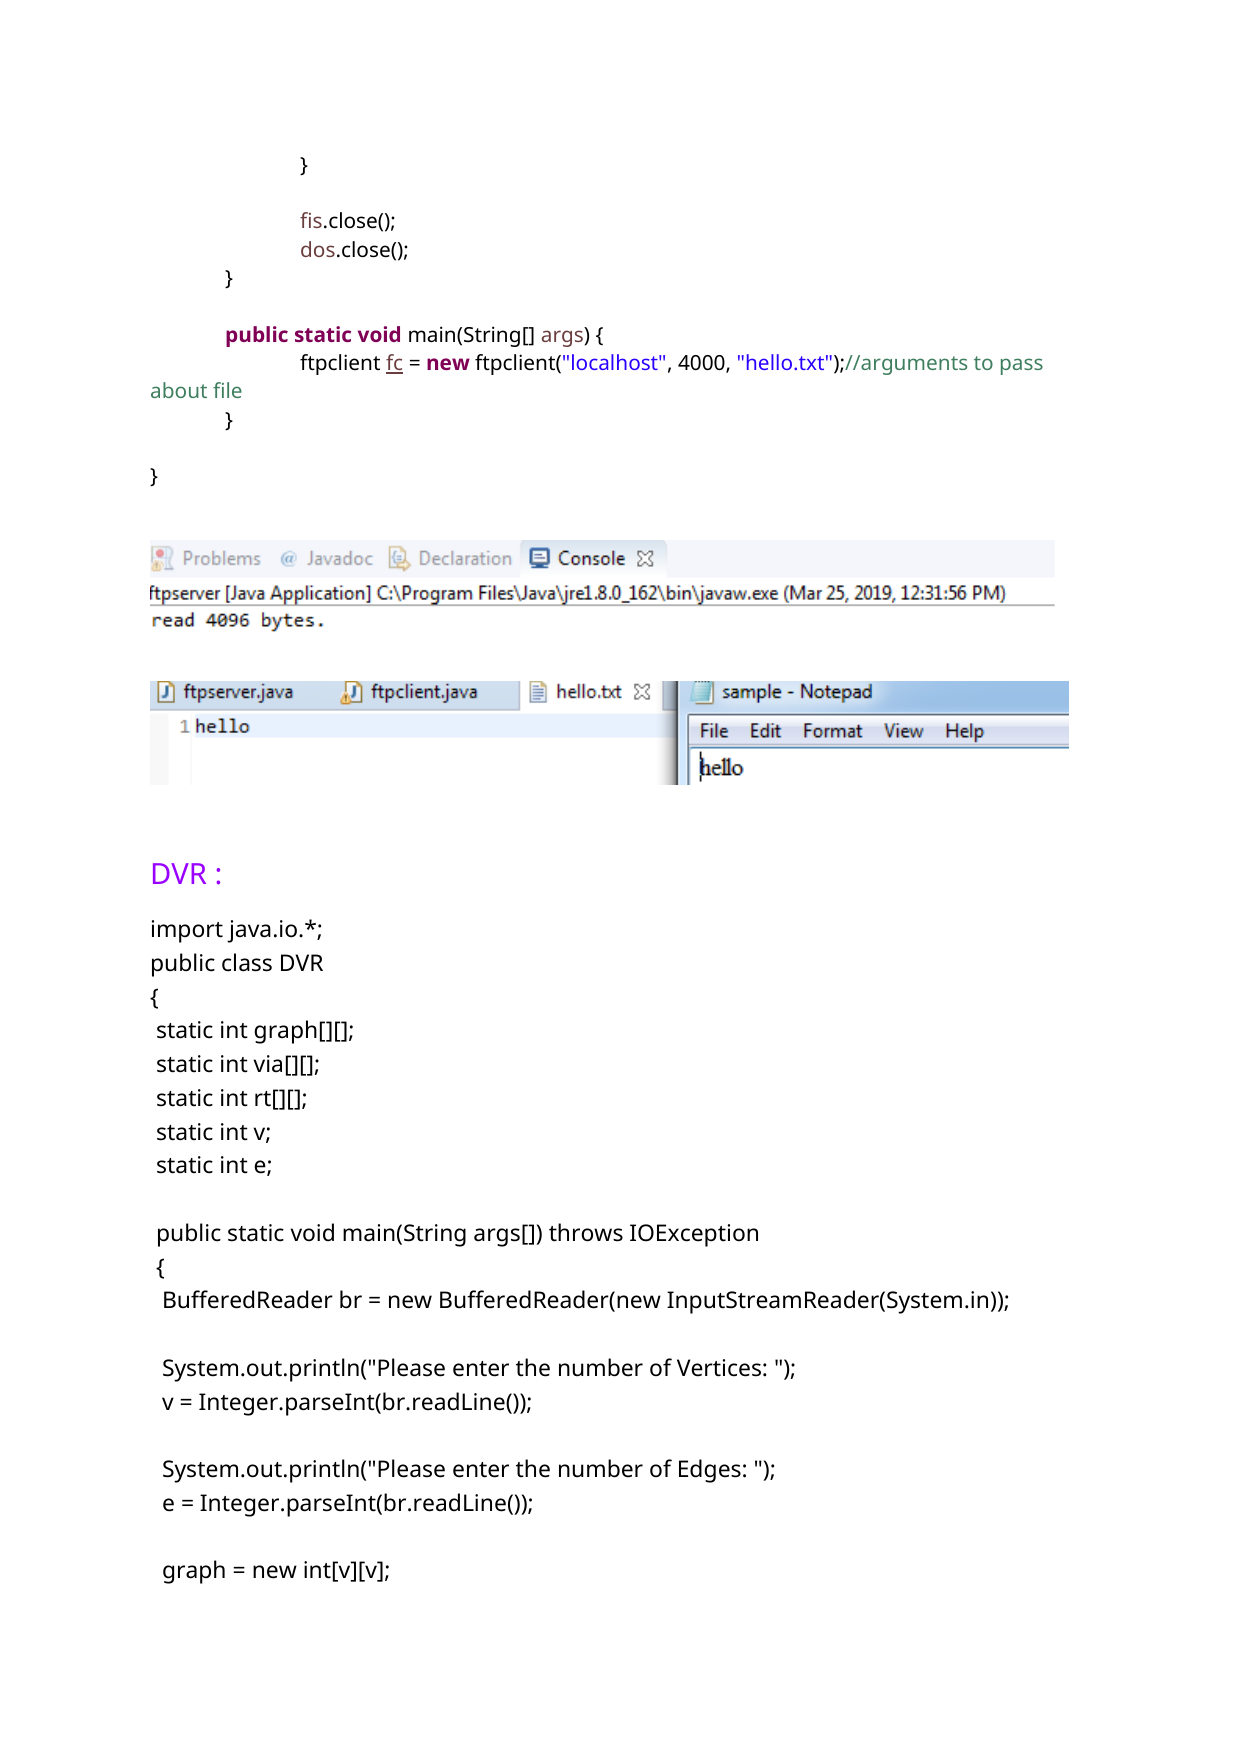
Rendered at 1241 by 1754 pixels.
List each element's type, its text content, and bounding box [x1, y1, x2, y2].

text } [150, 150, 1090, 178]
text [150, 913, 1090, 1586]
text } [150, 263, 1090, 292]
picture [150, 681, 1069, 785]
picture [150, 540, 1055, 663]
text ftpclient fc = new ftpclient("localhost", 4000, "hello.txt");//arguments to pass about file [150, 348, 1090, 405]
text } [150, 462, 1090, 490]
text public static void main(String[] args) { [150, 320, 1090, 348]
text } [150, 405, 1090, 433]
text DVR : [150, 853, 1090, 893]
text dos.close(); [150, 235, 1090, 263]
text fis.close(); [150, 206, 1090, 235]
